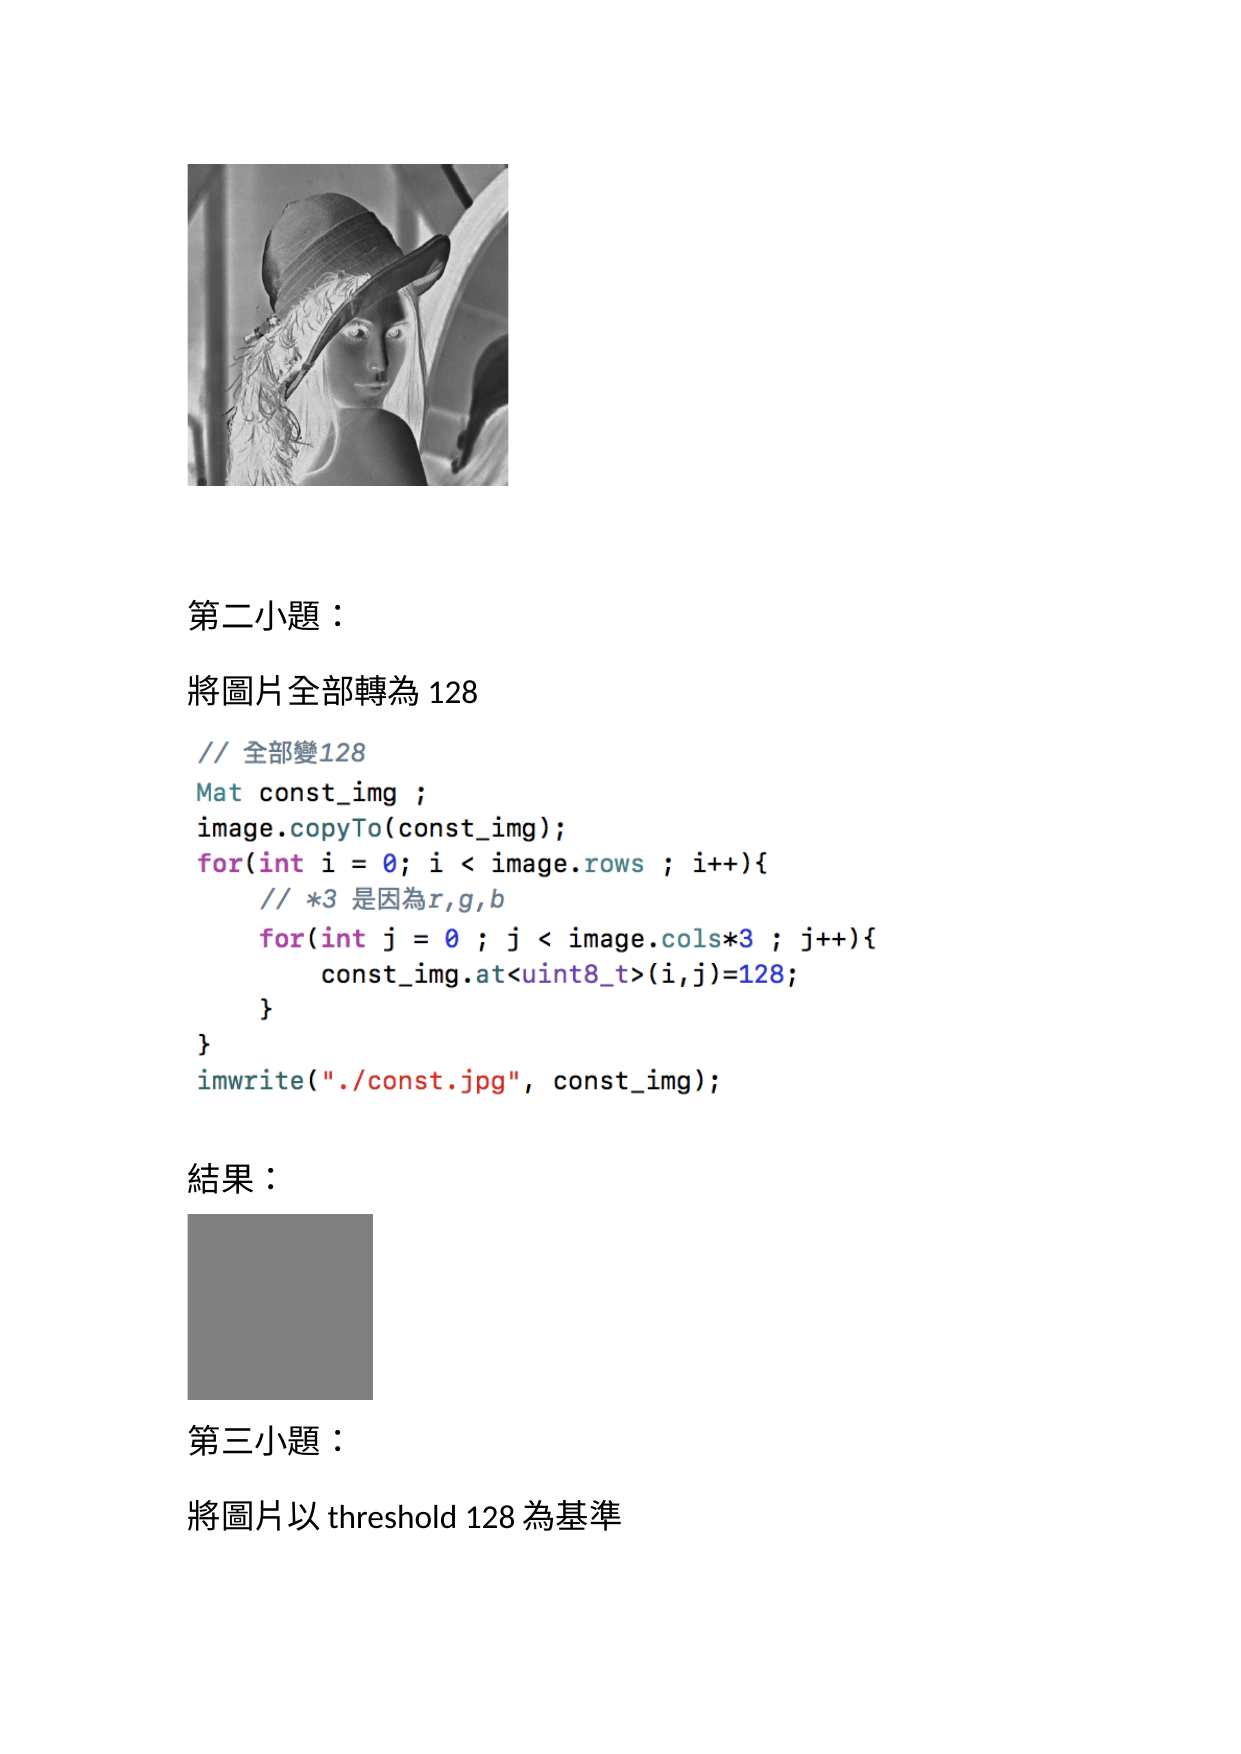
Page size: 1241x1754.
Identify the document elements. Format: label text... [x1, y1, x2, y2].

text 將圖片以threshold 128為基準 [187, 1477, 1053, 1552]
text 第三小題： [187, 1402, 1053, 1477]
picture [187, 164, 509, 486]
text 結果： [187, 1139, 1053, 1214]
text 將圖片全部轉為128 [187, 652, 1053, 727]
picture [187, 1214, 373, 1400]
text 第二小題： [187, 577, 1053, 652]
picture [187, 727, 936, 1129]
